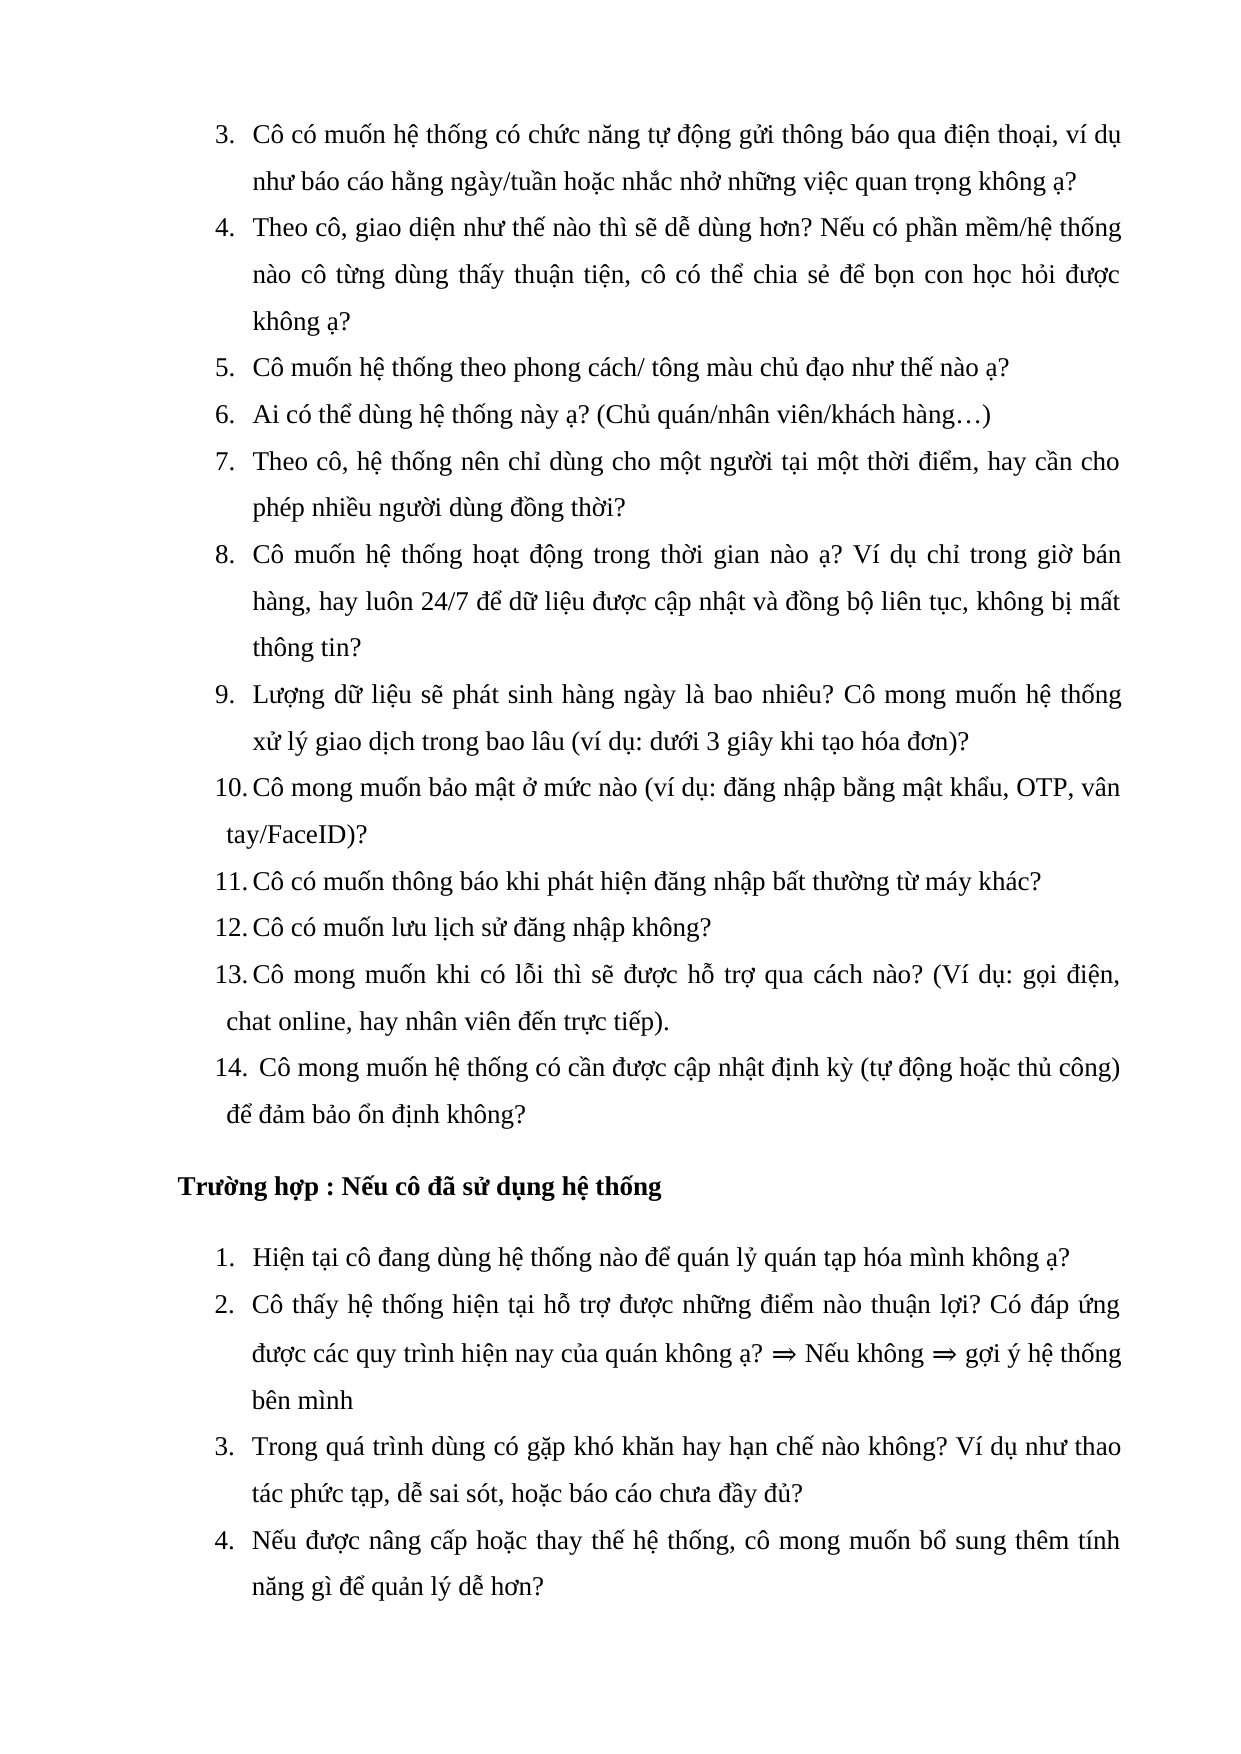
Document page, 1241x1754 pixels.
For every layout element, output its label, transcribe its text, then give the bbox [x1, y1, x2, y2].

list Trong quá trình dùng có gặp khó khăn hay hạn chế nào không? Ví dụ như thao tác phức tạp, dễ sai sót, hoặc báo cáo chưa đầy đủ? [214, 1430, 1122, 1508]
list Cô mong muốn bảo mật ở mức nào (ví dụ: đăng nhập bằng mật khẩu, OTP, vân tay/FaceID)? [214, 771, 1122, 849]
list Hiện tại cô đang dùng hệ thống nào để quán lỷ quán tạp hóa mình không ạ? [215, 1241, 1122, 1273]
list Cô muốn hệ thống theo phong cách/ tông màu chủ đạo như thế nào ạ? [215, 351, 1122, 383]
list Cô mong muốn khi có lỗi thì sẽ được hỗ trợ qua cách nào? (Ví dụ: gọi điện, chat online, hay nhân viên đến trực tiếp). [214, 958, 1122, 1036]
list Cô có muốn lưu lịch sử đăng nhập không? [214, 911, 1122, 943]
list Cô muốn hệ thống hoạt động trong thời gian nào ạ? Ví dụ chỉ trong giờ bán hàng, hay luôn 24/7 để dữ liệu được cập nhật và đồng bộ liên tục, không bị mất thông tin? [215, 538, 1122, 663]
list Cô thấy hệ thống hiện tại hỗ trợ được những điểm nào thuận lợi? Có đáp ứng được các quy trình hiện nay của quán không ạ? ⇒ Nếu không ⇒ gợi ý hệ thống bên mình [214, 1288, 1122, 1415]
list Theo cô, giao diện như thế nào thì sẽ dễ dùng hơn? Nếu có phần mềm/hệ thống nào cô từng dùng thấy thuận tiện, cô có thể chia sẻ để bọn con học hỏi được không ạ? [215, 211, 1122, 336]
list Cô có muốn hệ thống có chức năng tự động gửi thông báo qua điện thoại, ví dụ như báo cáo hằng ngày/tuần hoặc nhắc nhở những việc quan trọng không ạ? [215, 118, 1122, 196]
list Cô mong muốn hệ thống có cần được cập nhật định kỳ (tự động hoặc thủ công) để đảm bảo ổn định không? [214, 1051, 1122, 1129]
list Ai có thể dùng hệ thống này ạ? (Chủ quán/nhân viên/khách hàng…) [215, 398, 1122, 429]
text Trường hợp : Nếu cô đã sử dụng hệ thống [177, 1170, 1122, 1201]
list Lượng dữ liệu sẽ phát sinh hàng ngày là bao nhiêu? Cô mong muốn hệ thống xử lý giao dịch trong bao lâu (ví dụ: dưới 3 giây khi tạo hóa đơn)? [215, 678, 1122, 756]
list Cô có muốn thông báo khi phát hiện đăng nhập bất thường từ máy khác? [214, 865, 1122, 896]
list Nếu được nâng cấp hoặc thay thế hệ thống, cô mong muốn bổ sung thêm tính năng gì để quản lý dễ hơn? [214, 1524, 1122, 1602]
list Theo cô, hệ thống nên chỉ dùng cho một người tại một thời điểm, hay cần cho phép nhiều người dùng đồng thời? [215, 445, 1122, 523]
